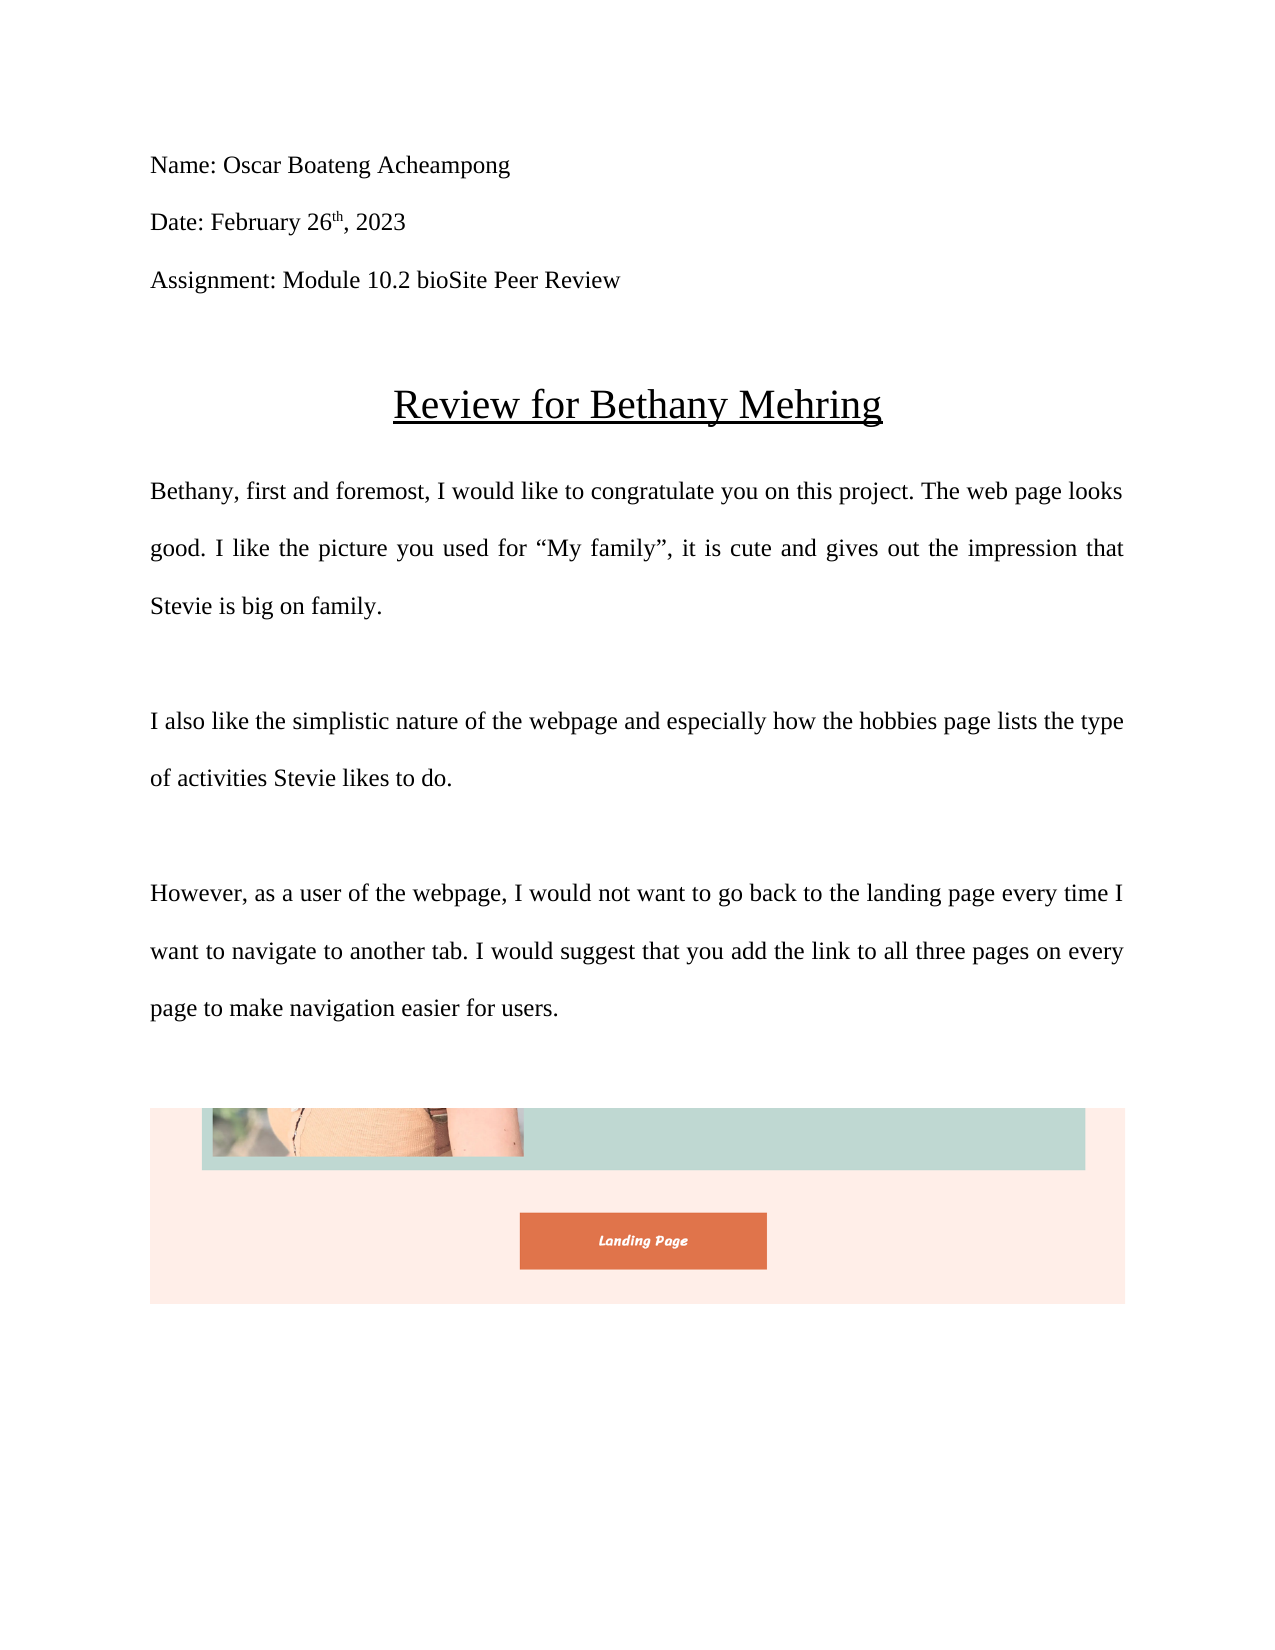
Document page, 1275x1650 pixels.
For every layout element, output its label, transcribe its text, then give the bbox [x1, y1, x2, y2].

text Date: February 26th, 2023 [150, 207, 1125, 236]
text However, as a user of the webpage, I would not want to go back to the landing page every time I want to navigate to another tab. I would suggest that you add the link to all three pages on every page to make navigation easier for users. [150, 878, 1125, 1022]
picture [150, 1108, 1125, 1304]
text Assignment: Module 10.2 bioSite Peer Review [150, 265, 1125, 294]
text I also like the simplistic nature of the webpage and especially how the hobbies page lists the type of activities Stevie likes to do. [150, 706, 1125, 792]
text Review for Bethany Mehring [150, 380, 1125, 428]
text Name: Oscar Boateng Acheampong [150, 150, 1125, 179]
text Bethany, first and foremost, I would like to congratulate you on this project. The web page looks good. I like the picture you used for “My family”, it is cute and gives out the impression that Stevie is big on family. [150, 476, 1125, 619]
